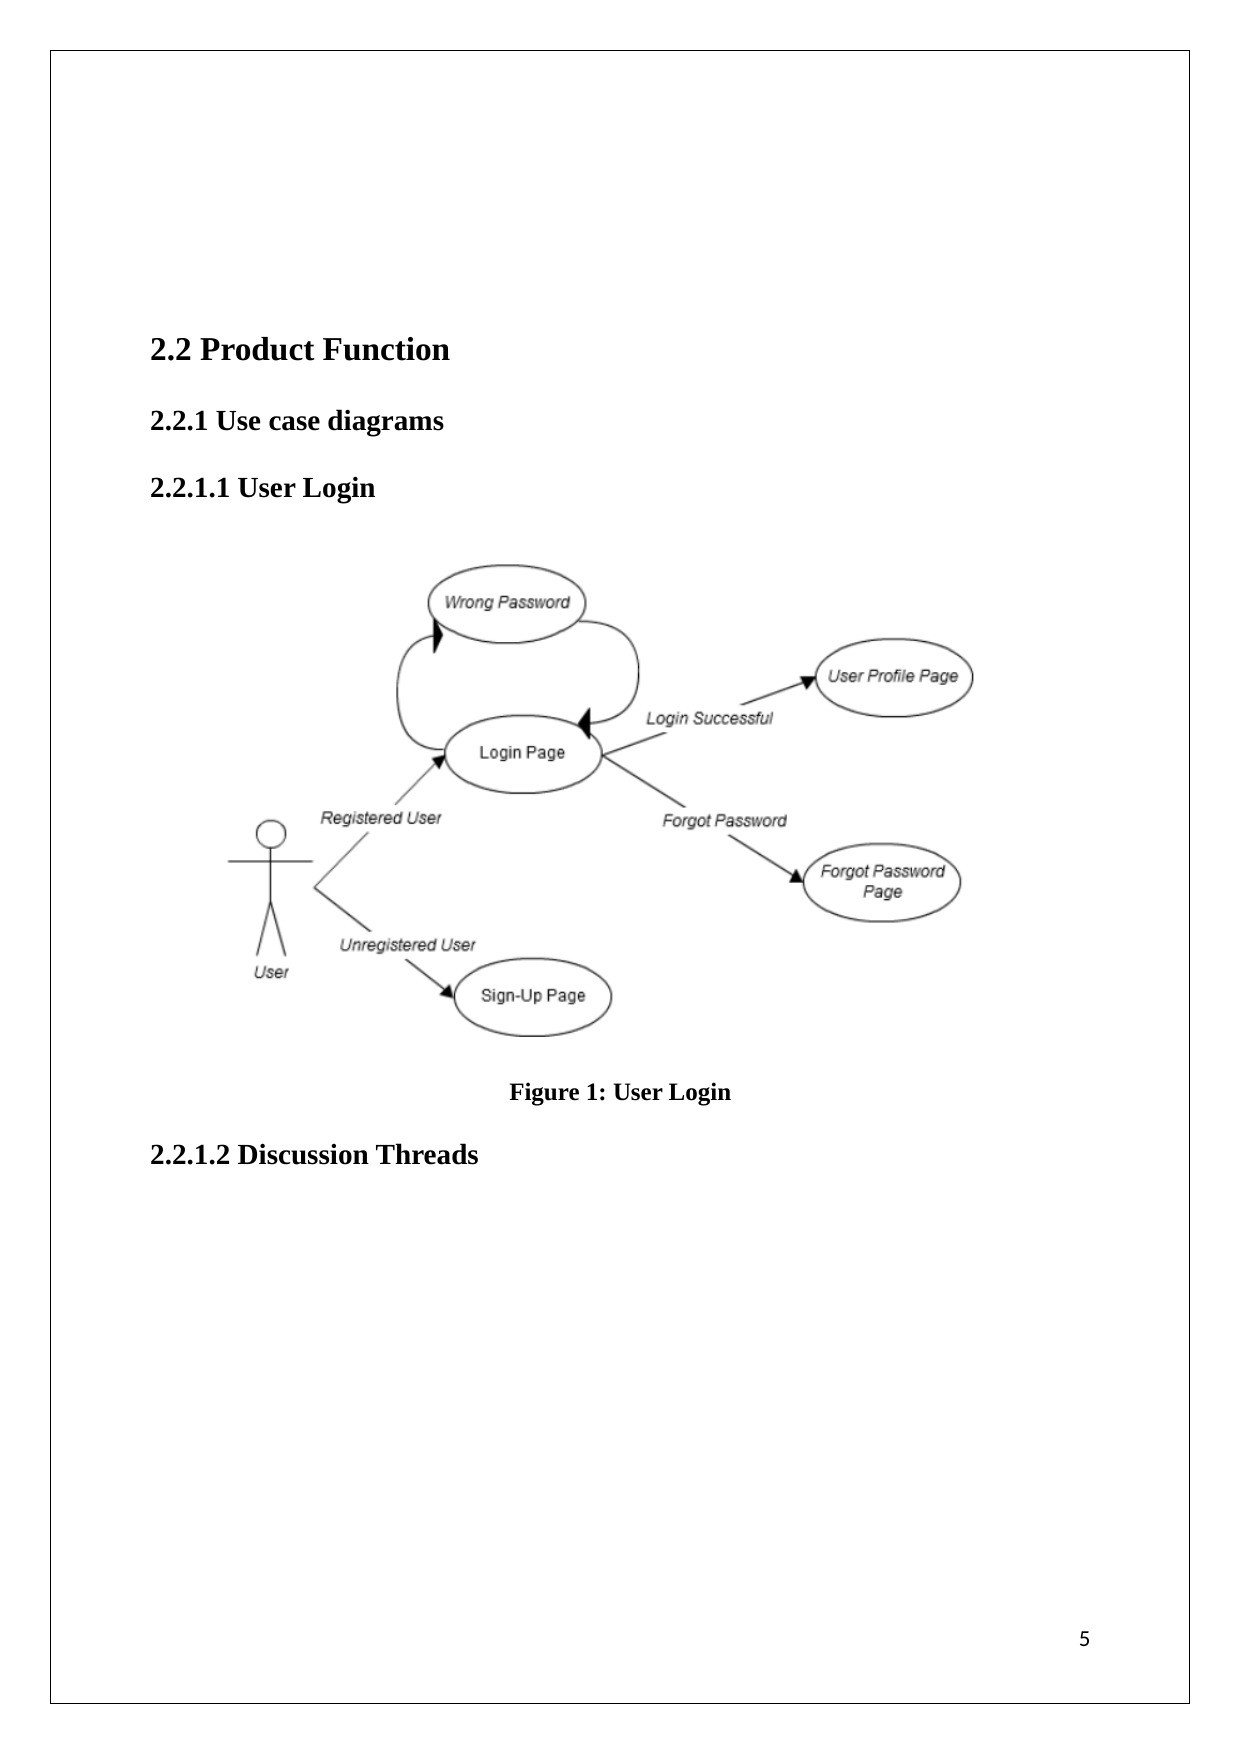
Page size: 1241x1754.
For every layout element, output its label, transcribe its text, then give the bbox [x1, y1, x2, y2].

picture [150, 537, 1035, 1047]
text 2.2.1.1 User Login [150, 471, 1090, 504]
text 2.2.1 Use case diagrams [150, 403, 1090, 437]
text 2.2.1.2 Discussion Threads [150, 1137, 1090, 1170]
text Figure 1: User Login [150, 1077, 1090, 1106]
text 2.2 Product Function [150, 329, 1090, 368]
